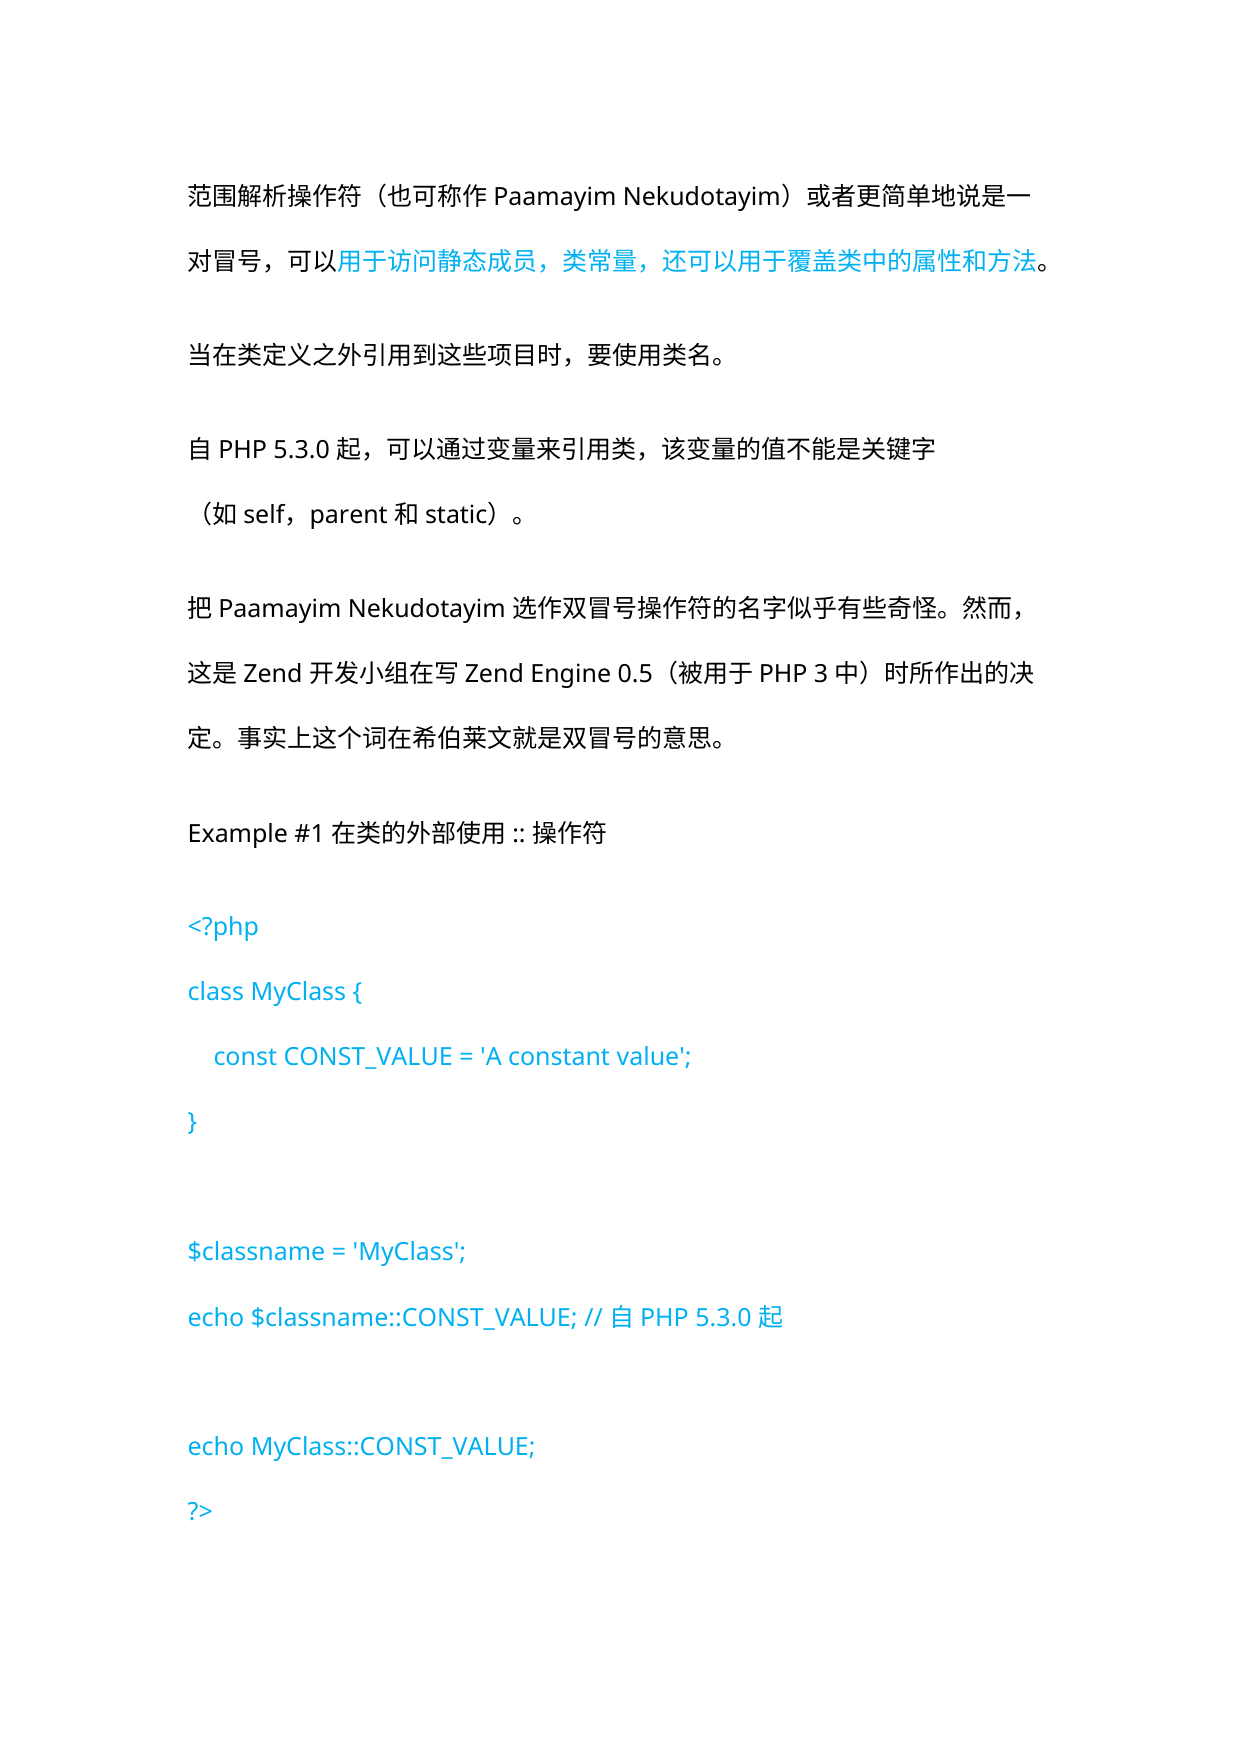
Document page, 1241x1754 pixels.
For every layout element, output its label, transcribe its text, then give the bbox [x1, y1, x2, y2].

text 范围解析操作符（也可称作 Paamayim Nekudotayim）或者更简单地说是一对冒号，可以用于访问静态成员，类常量，还可以用于覆盖类中的属性和方法。 [187, 162, 1053, 292]
table_header <?php class MyClass { const CONST_VALUE = 'A constant value'; } $classname = 'MyClass'; echo $classname::CONST_VALUE; // 自 PHP 5.3.0 起 echo MyClass::CONST_VALUE; ?> [188, 893, 862, 1543]
text 把 Paamayim Nekudotayim 选作双冒号操作符的名字似乎有些奇怪。然而，这是 Zend 开发小组在写 Zend Engine 0.5（被用于 PHP 3 中）时所作出的决定。事实上这个词在希伯莱文就是双冒号的意思。 [187, 574, 1053, 769]
text 当在类定义之外引用到这些项目时，要使用类名。 [187, 321, 1053, 386]
text 自 PHP 5.3.0 起，可以通过变量来引用类，该变量的值不能是关键字（如 self，parent 和 static）。 [187, 415, 1053, 545]
text Example #1 在类的外部使用 :: 操作符 [187, 799, 1053, 864]
